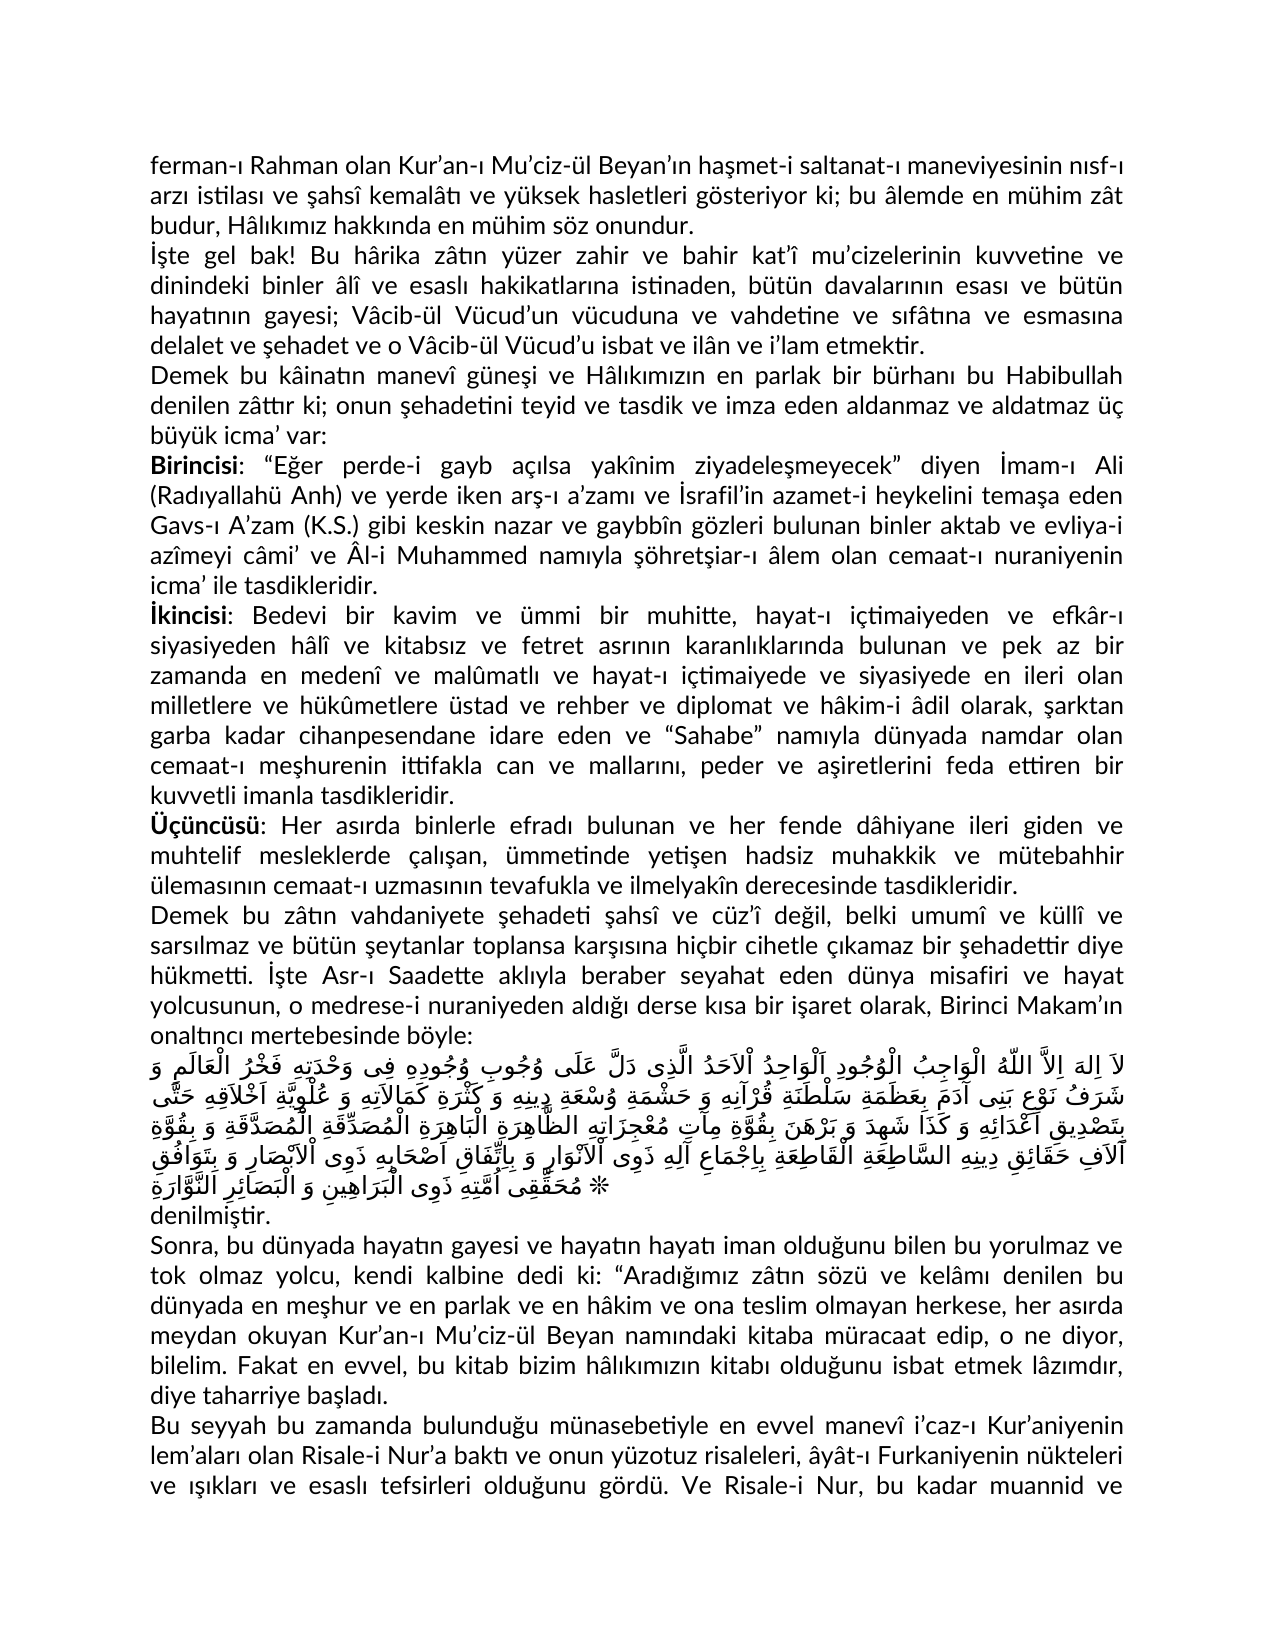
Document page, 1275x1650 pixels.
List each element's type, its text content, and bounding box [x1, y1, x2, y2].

text Sonra, bu dünyada hayatın gayesi ve hayatın hayatı iman olduğunu bilen bu yorulmaz ve tok olmaz yolcu, kendi kalbine dedi ki: “Aradığımız zâtın sözü ve kelâmı denilen bu dünyada en meşhur ve en parlak ve en hâkim ve ona teslim olmayan herkese, her asırda meydan okuyan Kur’an-ı Mu’ciz-ül Beyan namındaki kitaba müracaat edip, o ne diyor, bilelim. Fakat en evvel, bu kitab bizim hâlıkımızın kitabı olduğunu isbat etmek lâzımdır, diye taharriye başladı. [150, 1230, 1125, 1410]
text Üçüncüsü: Her asırda binlerle efradı bulunan ve her fende dâhiyane ileri giden ve muhtelif mesleklerde çalışan, ümmetinde yetişen hadsiz muhakkik ve mütebahhir ülemasının cemaat-ı uzmasının tevafukla ve ilmelyakîn derecesinde tasdikleridir. [150, 810, 1125, 900]
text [150, 150, 1125, 240]
text Demek bu zâtın vahdaniyete şehadeti şahsî ve cüz’î değil, belki umumî ve küllî ve sarsılmaz ve bütün şeytanlar toplansa karşısına hiçbir cihetle çıkamaz bir şehadettir diye hükmetti. İşte Asr-ı Saadette aklıyla beraber seyahat eden dünya misafiri ve hayat yolcusunun, o medrese-i nuraniyeden aldığı derse kısa bir işaret olarak, Birinci Makam’ın onaltıncı mertebesinde böyle: [150, 900, 1125, 1050]
text denilmiştir. [150, 1200, 1125, 1230]
text Demek bu kâinatın manevî güneşi ve Hâlıkımızın en parlak bir bürhanı bu Habibullah denilen zâttır ki; onun şehadetini teyid ve tasdik ve imza eden aldanmaz ve aldatmaz üç büyük icma’ var: [150, 360, 1125, 450]
text Birincisi: “Eğer perde-i gayb açılsa yakînim ziyadeleşmeyecek” diyen İmam-ı Ali (Radıyallahü Anh) ve yerde iken arş-ı a’zamı ve İsrafil’in azamet-i heykelini temaşa eden Gavs-ı A’zam (K.S.) gibi keskin nazar ve gaybbîn gözleri bulunan binler aktab ve evliya-i azîmeyi câmi’ ve Âl-i Muhammed namıyla şöhretşiar-ı âlem olan cemaat-ı nuraniyenin icma’ ile tasdikleridir. [150, 450, 1125, 600]
text لاَ اِلهَ اِلاَّ اللّهُ الْوَاجِبُ الْوُجُودِ اَلْوَاحِدُ اْلاَحَدُ الَّذِى دَلَّ عَلَى وُجُوبِ وُجُودِهِ فِى وَحْدَتِهِ فَخْرُ الْعَالَمِ وَ شَرَفُ نَوْعِ بَنِى آدَمَ بِعَظَمَةِ سَلْطَنَةِ قُرْآنِهِ وَ حَشْمَةِ وُسْعَةِ دِينِهِ وَ كَثْرَةِ كَمَالاَتِهِ وَ عُلْوِيَّةِ اَخْلاَقِهِ حَتَّى بِتَصْدِيقِ اَعْدَائِهِ وَ كَذَا شَهِدَ وَ بَرْهَنَ بِقُوَّةِ مِآتِ مُعْجِزَاتِهِ الظَّاهِرَةِ الْبَاهِرَةِ الْمُصَدِّقَةِ الْمُصَدَّقَةِ وَ بِقُوَّةِ آلاَفِ حَقَائِقِ دِينِهِ السَّاطِعَةِ الْقَاطِعَةِ بِاِجْمَاعِ آلِهِ ذَوِى اْلاَنْوَارِ وَ بِاِتِّفَاقِ اَصْحَابِهِ ذَوِى اْلاَبْصَارِ وَ بِتَوَافُقِ مُحَقِّقِى اُمَّتِهِ ذَوِى الْبَرَاهِينِ وَ الْبَصَائِرِ النَّوَّارَةِ ❊ [150, 1050, 1125, 1200]
text İkincisi: Bedevi bir kavim ve ümmi bir muhitte, hayat-ı içtimaiyeden ve efkâr-ı siyasiyeden hâlî ve kitabsız ve fetret asrının karanlıklarında bulunan ve pek az bir zamanda en medenî ve malûmatlı ve hayat-ı içtimaiyede ve siyasiyede en ileri olan milletlere ve hükûmetlere üstad ve rehber ve diplomat ve hâkim-i âdil olarak, şarktan garba kadar cihanpesendane idare eden ve “Sahabe” namıyla dünyada namdar olan cemaat-ı meşhurenin ittifakla can ve mallarını, peder ve aşiretlerini feda ettiren bir kuvvetli imanla tasdikleridir. [150, 600, 1125, 810]
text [150, 1410, 1125, 1500]
text İşte gel bak! Bu hârika zâtın yüzer zahir ve bahir kat’î mu’cizelerinin kuvvetine ve dinindeki binler âlî ve esaslı hakikatlarına istinaden, bütün davalarının esası ve bütün hayatının gayesi; Vâcib-ül Vücud’un vücuduna ve vahdetine ve sıfâtına ve esmasına delalet ve şehadet ve o Vâcib-ül Vücud’u isbat ve ilân ve i’lam etmektir. [150, 240, 1125, 360]
